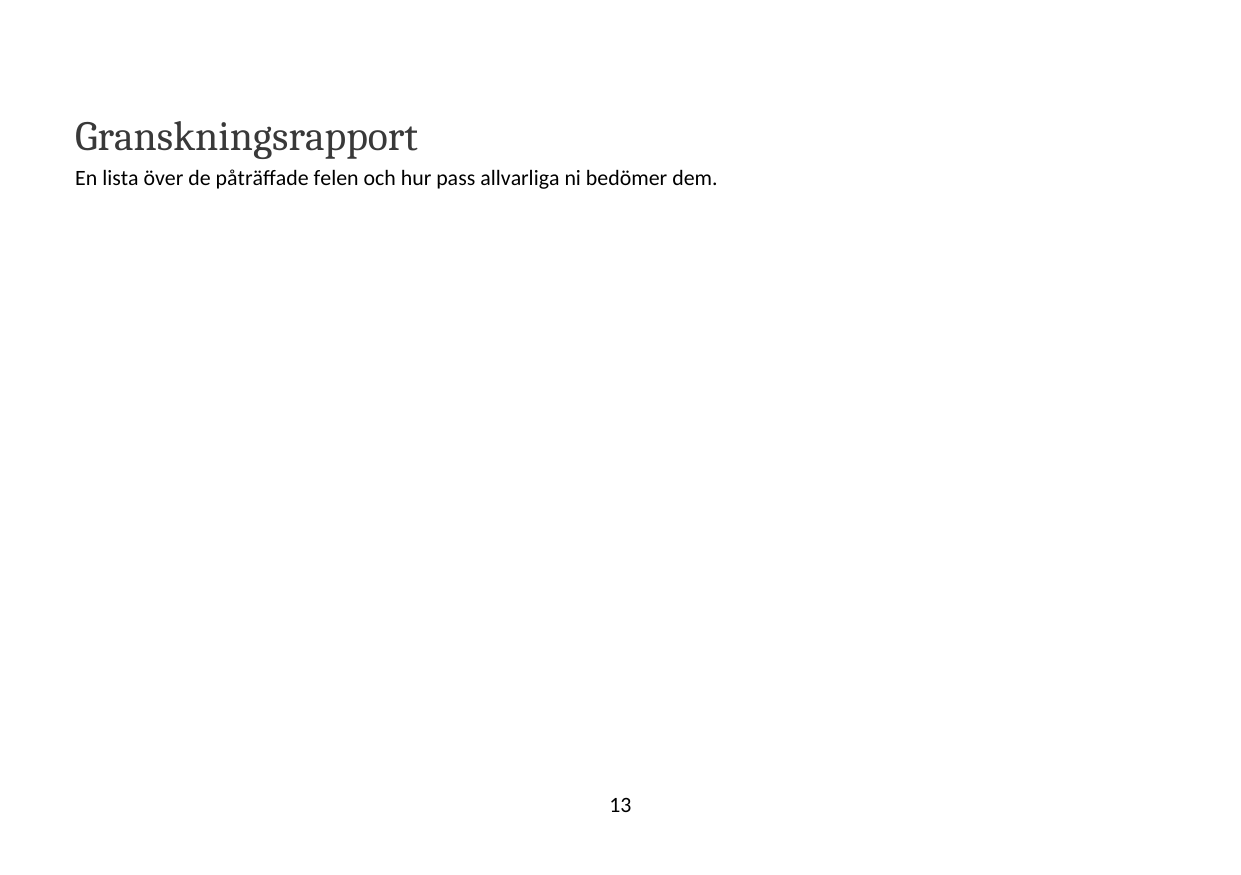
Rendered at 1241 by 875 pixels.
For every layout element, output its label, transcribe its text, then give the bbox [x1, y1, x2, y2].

text En lista över de påträffade felen och hur pass allvarliga ni bedömer dem. [75, 164, 1165, 191]
subtitle Granskningsrapport [75, 112, 1165, 160]
